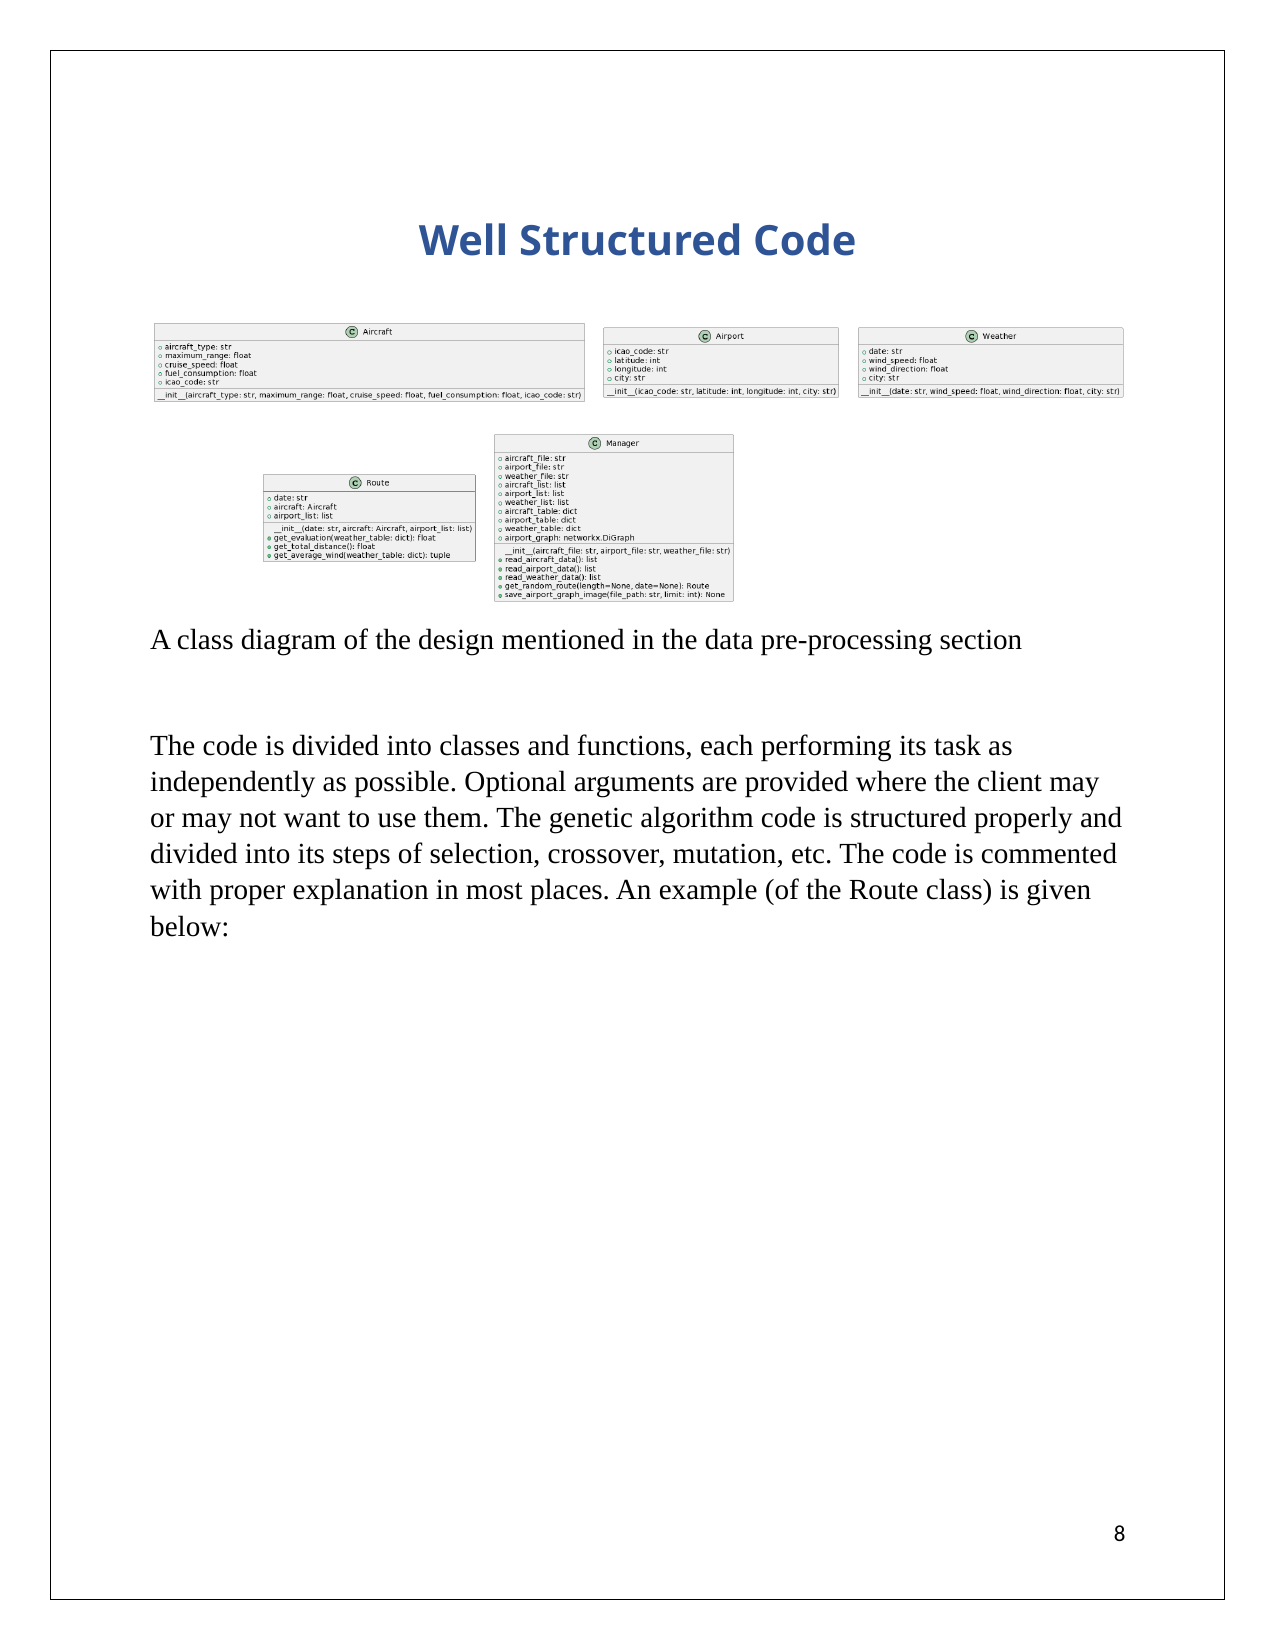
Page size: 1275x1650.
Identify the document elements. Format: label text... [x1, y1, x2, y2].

text A class diagram of the design mentioned in the data pre-processing section [150, 622, 1125, 656]
subtitle Well Structured Code [150, 211, 1125, 268]
picture [150, 319, 1125, 604]
text The code is divided into classes and functions, each performing its task as independently as possible. Optional arguments are provided where the client may or may not want to use them. The genetic algorithm code is structured properly and divided into its steps of selection, crossover, mutation, etc. The code is commented with proper explanation in most places. An example (of the Route class) is given below: [150, 728, 1125, 942]
